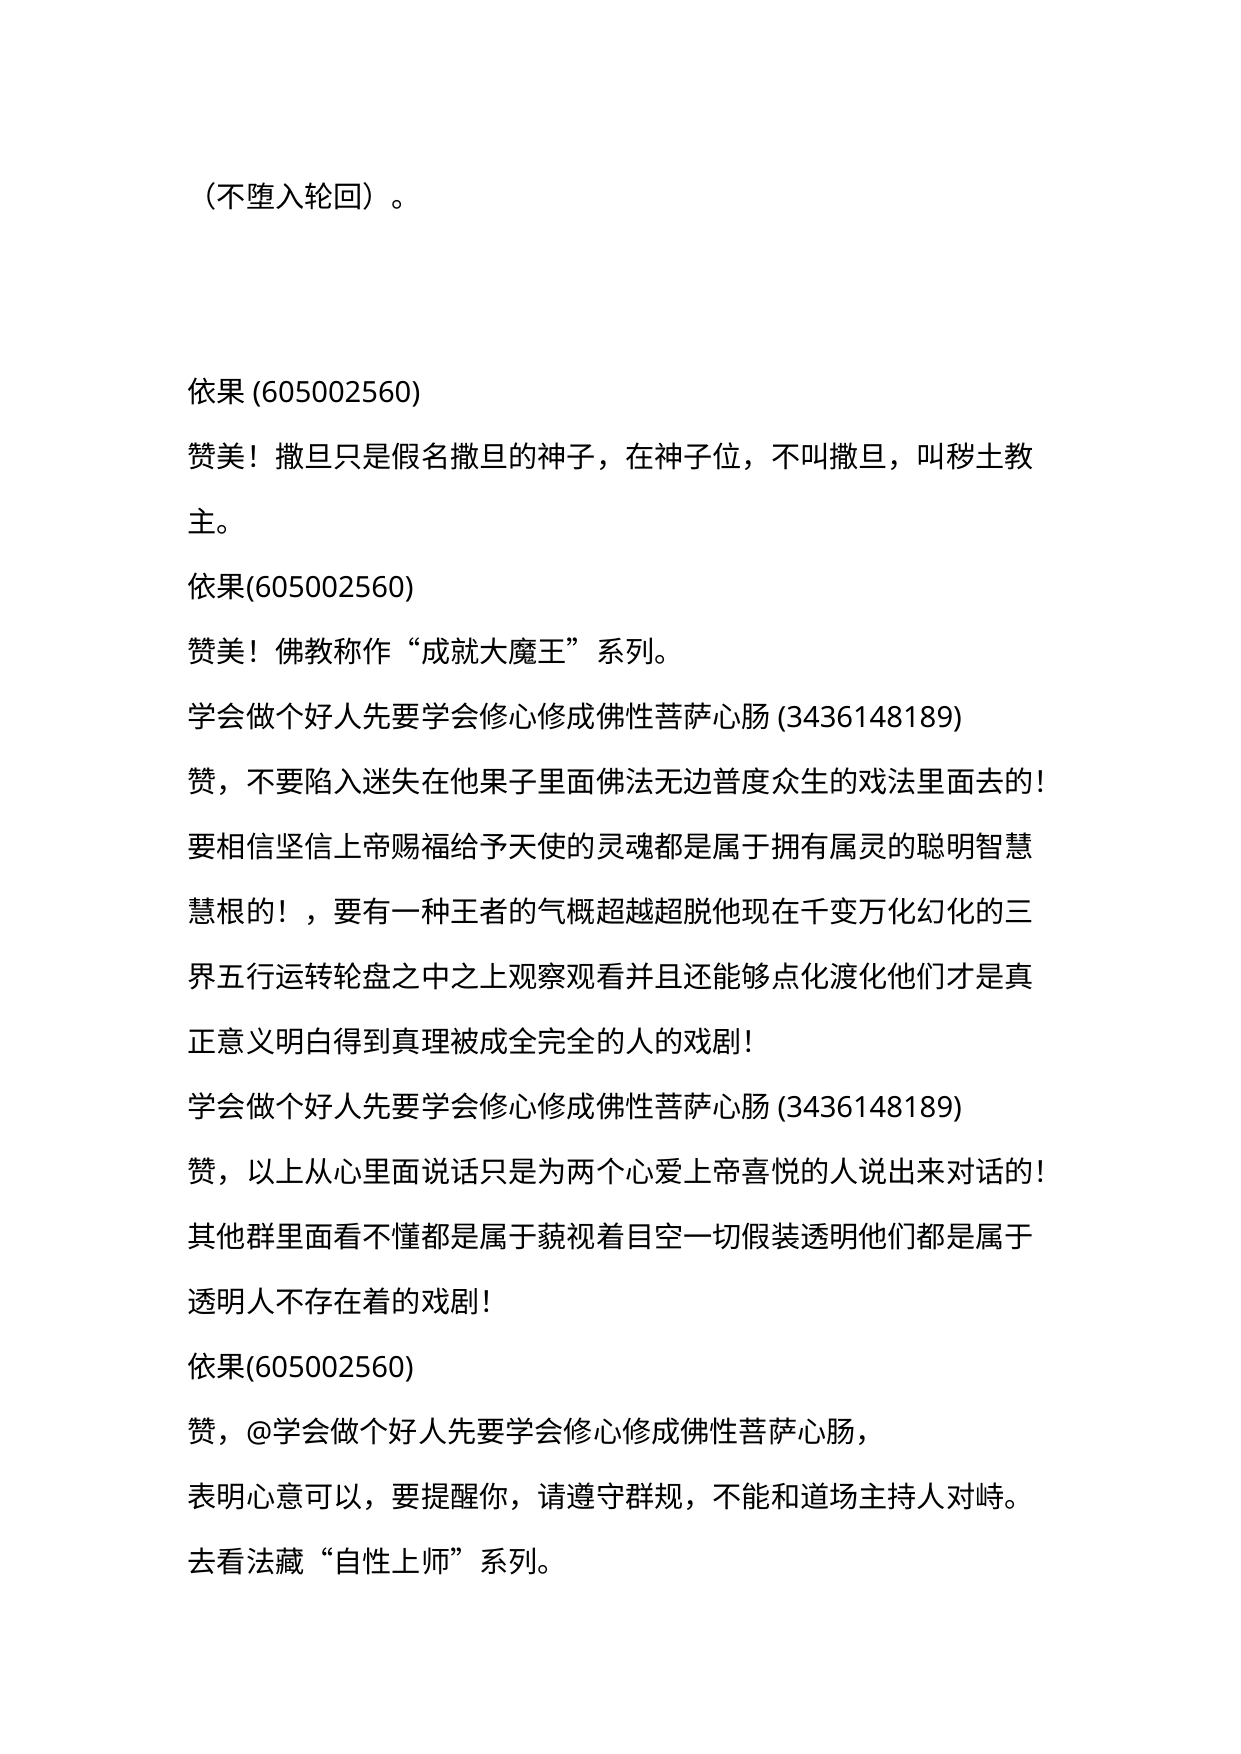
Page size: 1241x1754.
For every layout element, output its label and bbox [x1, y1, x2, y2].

text [187, 162, 1053, 1592]
